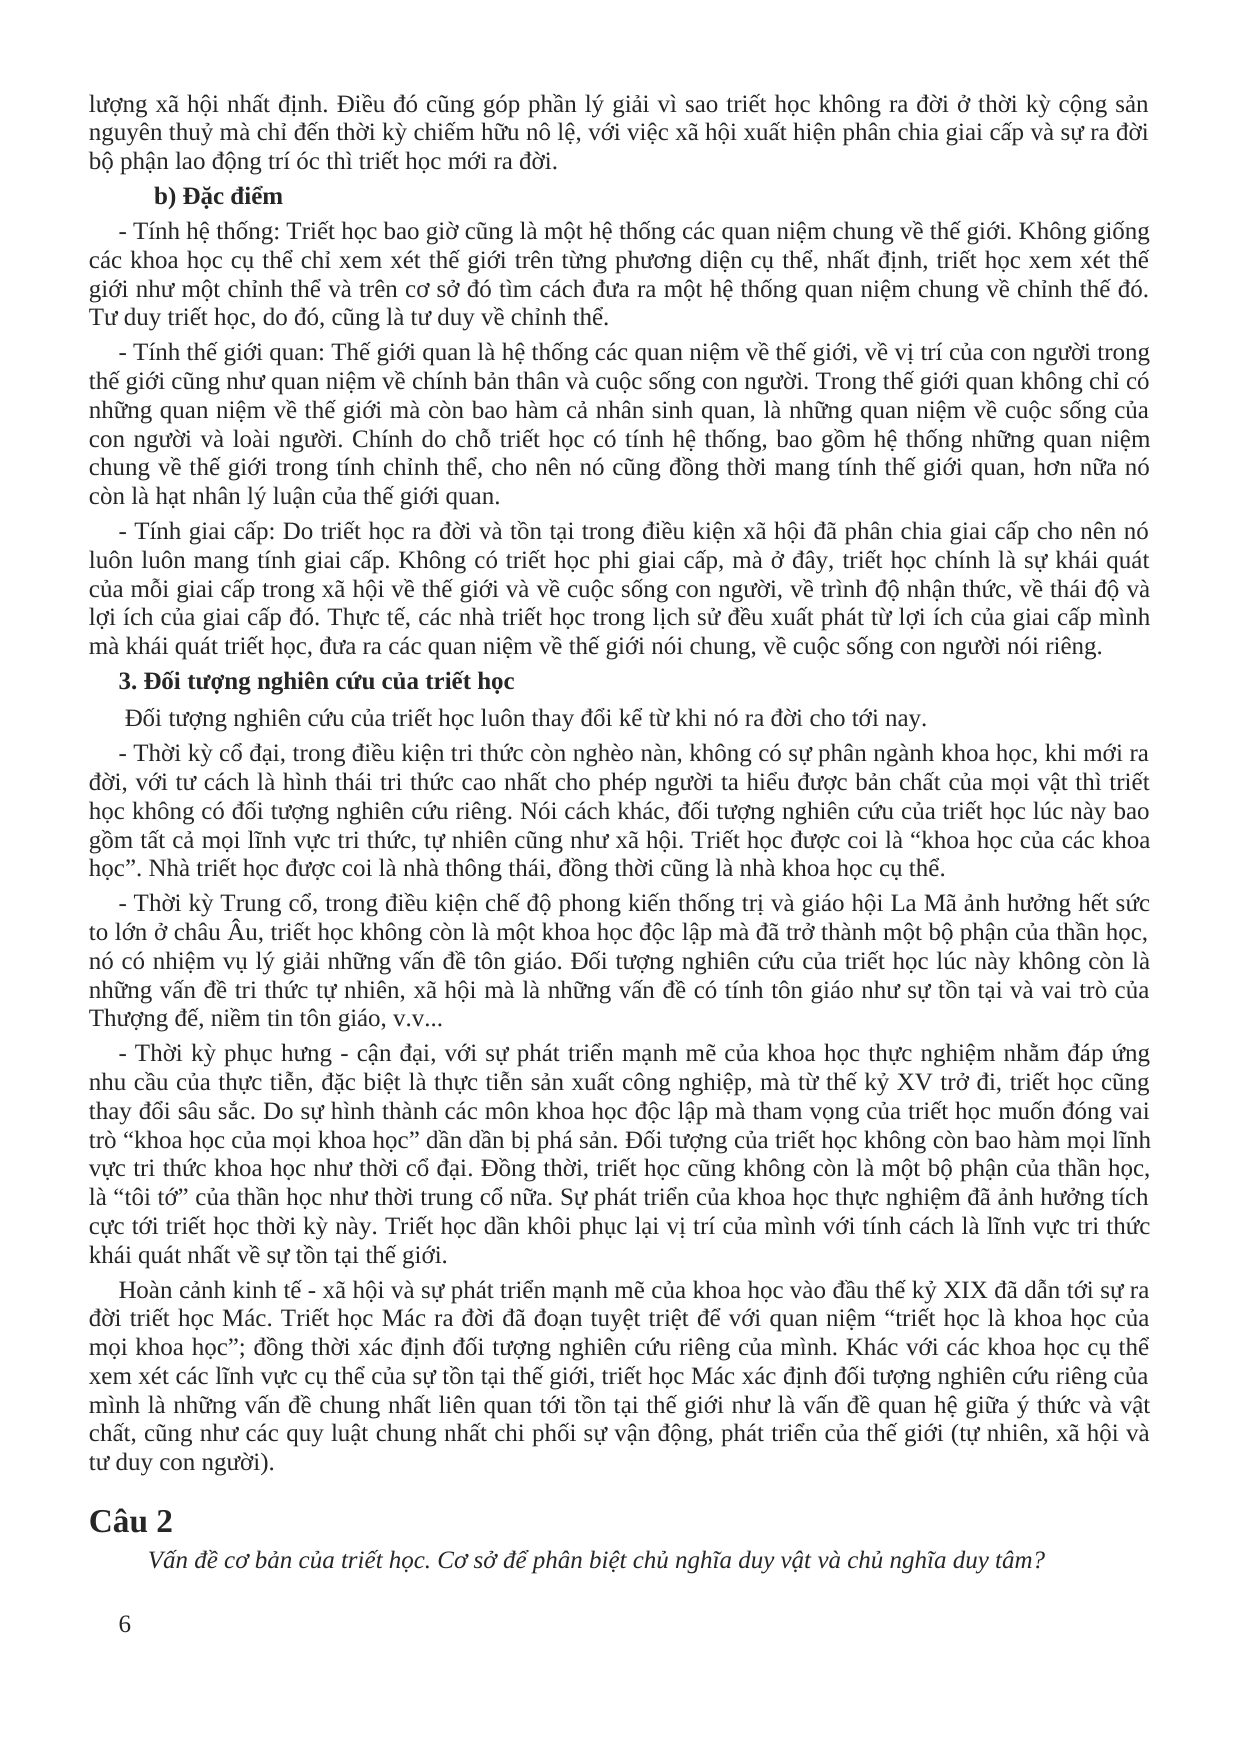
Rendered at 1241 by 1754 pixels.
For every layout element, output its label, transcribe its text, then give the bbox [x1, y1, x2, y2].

text - Thời kỳ cổ đại, trong điều kiện tri thức còn nghèo nàn, không có sự phân ngành khoa học, khi mới ra đời, với tư cách là hình thái tri thức cao nhất cho phép người ta hiểu được bản chất của mọi vật thì triết học không có đối tượng nghiên cứu riêng. Nói cách khác, đối tượng nghiên cứu của triết học lúc này bao gồm tất cả mọi lĩnh vực tri thức, tự nhiên cũng như xã hội. Triết học được coi là “khoa học của các khoa học”. Nhà triết học được coi là nhà thông thái, đồng thời cũng là nhà khoa học cụ thể. [89, 738, 1152, 882]
text - Tính hệ thống: Triết học bao giờ cũng là một hệ thống các quan niệm chung về thế giới. Không giống các khoa học cụ thể chỉ xem xét thế giới trên từng phương diện cụ thể, nhất định, triết học xem xét thế giới như một chỉnh thể và trên cơ sở đó tìm cách đưa ra một hệ thống quan niệm chung về chỉnh thế đó. Tư duy triết học, do đó, cũng là tư duy về chỉnh thể. [89, 216, 1152, 331]
text - Thời kỳ phục hưng - cận đại, với sự phát triển mạnh mẽ của khoa học thực nghiệm nhằm đáp ứng nhu cầu của thực tiễn, đặc biệt là thực tiễn sản xuất công nghiệp, mà từ thế kỷ XV trở đi, triết học cũng thay đổi sâu sắc. Do sự hình thành các môn khoa học độc lập mà tham vọng của triết học muốn đóng vai trò “khoa học của mọi khoa học” dần dần bị phá sản. Đối tượng của triết học không còn bao hàm mọi lĩnh vực tri thức khoa học như thời cổ đại. Đồng thời, triết học cũng không còn là một bộ phận của thần học, là “tôi tớ” của thần học như thời trung cổ nữa. Sự phát triển của khoa học thực nghiệm đã ảnh hưởng tích cực tới triết học thời kỳ này. Triết học dần khôi phục lại vị trí của mình với tính cách là lĩnh vực tri thức khái quát nhất về sự tồn tại thế giới. [89, 1038, 1152, 1268]
subtitle b) Đặc điểm [89, 181, 1152, 210]
subtitle 3. Đối tượng nghiên cứu của triết học [89, 666, 1152, 695]
text - Tính thế giới quan: Thế giới quan là hệ thống các quan niệm về thế giới, về vị trí của con người trong thế giới cũng như quan niệm về chính bản thân và cuộc sống con người. Trong thế giới quan không chỉ có những quan niệm về thế giới mà còn bao hàm cả nhân sinh quan, là những quan niệm về cuộc sống của con người và loài người. Chính do chỗ triết học có tính hệ thống, bao gồm hệ thống những quan niệm chung về thế giới trong tính chỉnh thể, cho nên nó cũng đồng thời mang tính thế giới quan, hơn nữa nó còn là hạt nhân lý luận của thế giới quan. [89, 337, 1152, 510]
text Đối tượng nghiên cứu của triết học luôn thay đổi kể từ khi nó ra đời cho tới nay. [89, 703, 1152, 732]
text Hoàn cảnh kinh tế - xã hội và sự phát triển mạnh mẽ của khoa học vào đầu thế kỷ XIX đã dẫn tới sự ra đời triết học Mác. Triết học Mác ra đời đã đoạn tuyệt triệt để với quan niệm “triết học là khoa học của mọi khoa học”; đồng thời xác định đối tượng nghiên cứu riêng của mình. Khác với các khoa học cụ thể xem xét các lĩnh vực cụ thể của sự tồn tại thế giới, triết học Mác xác định đối tượng nghiên cứu riêng của mình là những vấn đề chung nhất liên quan tới tồn tại thế giới như là vấn đề quan hệ giữa ý thức và vật chất, cũng như các quy luật chung nhất chi phối sự vận động, phát triển của thế giới (tự nhiên, xã hội và tư duy con người). [89, 1275, 1152, 1476]
text - Thời kỳ Trung cổ, trong điều kiện chế độ phong kiến thống trị và giáo hội La Mã ảnh hưởng hết sức to lớn ở châu Âu, triết học không còn là một khoa học độc lập mà đã trở thành một bộ phận của thần học, nó có nhiệm vụ lý giải những vấn đề tôn giáo. Đối tượng nghiên cứu của triết học lúc này không còn là những vấn đề tri thức tự nhiên, xã hội mà là những vấn đề có tính tôn giáo như sự tồn tại và vai trò của Thượng đế, niềm tin tôn giáo, v.v... [89, 888, 1152, 1032]
subtitle Câu 2 [89, 1501, 1152, 1539]
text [89, 89, 1152, 175]
text Vấn đề cơ bản của triết học. Cơ sở để phân biệt chủ nghĩa duy vật và chủ nghĩa duy tâm? [89, 1546, 1152, 1574]
text - Tính giai cấp: Do triết học ra đời và tồn tại trong điều kiện xã hội đã phân chia giai cấp cho nên nó luôn luôn mang tính giai cấp. Không có triết học phi giai cấp, mà ở đây, triết học chính là sự khái quát của mỗi giai cấp trong xã hội về thế giới và về cuộc sống con người, về trình độ nhận thức, về thái độ và lợi ích của giai cấp đó. Thực tế, các nhà triết học trong lịch sử đều xuất phát từ lợi ích của giai cấp mình mà khái quát triết học, đưa ra các quan niệm về thế giới nói chung, về cuộc sống con người nói riêng. [89, 516, 1152, 660]
